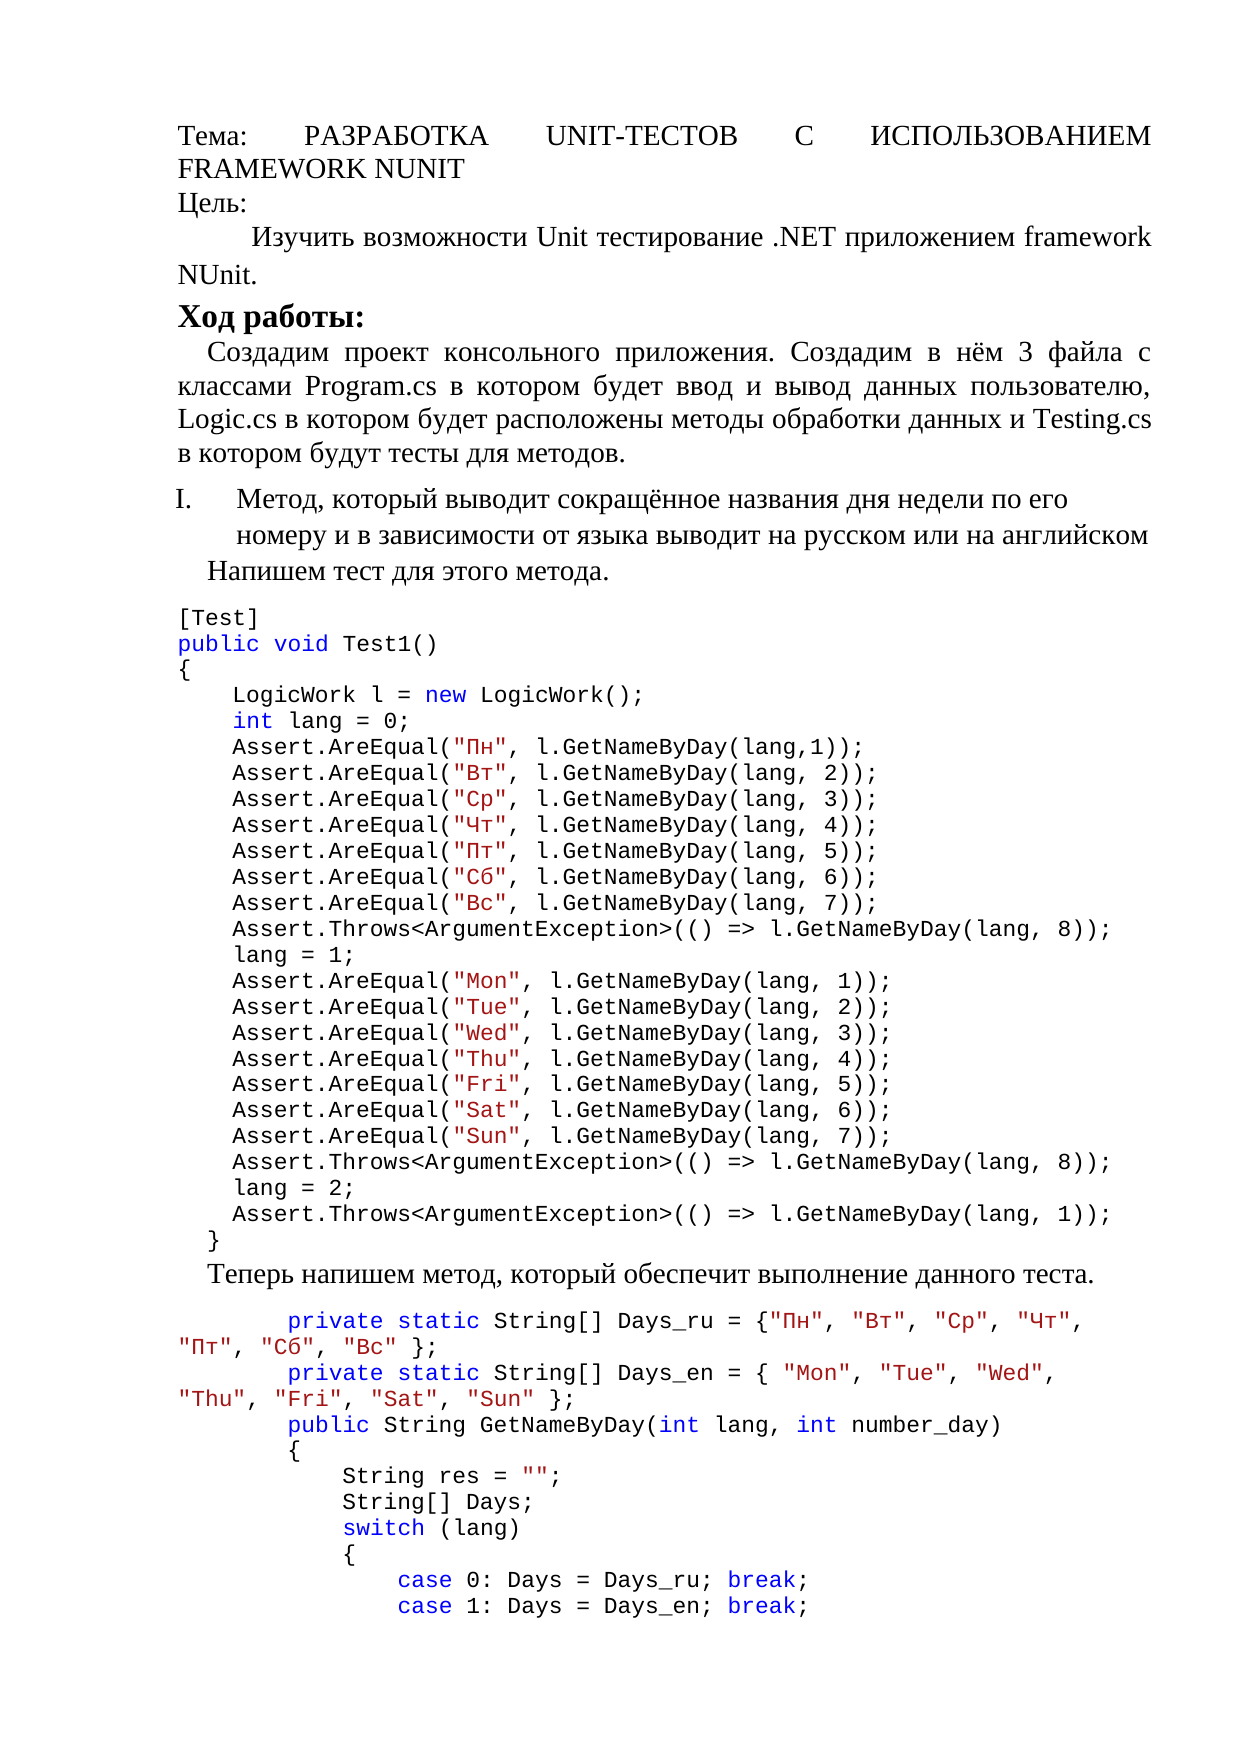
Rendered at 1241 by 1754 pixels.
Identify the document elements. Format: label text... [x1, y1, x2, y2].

text Assert.Throws<ArgumentException>(() => l.GetNameByDay(lang, 8)); [177, 1151, 1152, 1177]
text int lang = 0; [177, 710, 1152, 736]
text String[] Days; [177, 1491, 1152, 1517]
text public String GetNameByDay(int lang, int number_day) [177, 1413, 1152, 1439]
text { [177, 658, 1152, 684]
text Тема: Разработка Unit-тестов с использованием framework Nunit [177, 118, 1152, 185]
text Assert.AreEqual("Пт", l.GetNameByDay(lang, 5)); [177, 839, 1152, 865]
text private static String[] Days_ru = {"Пн", "Вт", "Ср", "Чт", "Пт", "Сб", "Вс" }; [177, 1309, 1152, 1361]
list Метод, который выводит сокращённое названия дня недели по его номеру и в зависимости от языка выводит на русском или на английском [192, 481, 1152, 551]
text LogicWork l = new LogicWork(); [177, 684, 1152, 710]
list } [207, 1228, 1152, 1254]
list Теперь напишем метод, который обеспечит выполнение данного теста. [207, 1256, 1152, 1290]
text case 1: Days = Days_en; break; [177, 1594, 1152, 1620]
text Assert.AreEqual("Wed", l.GetNameByDay(lang, 3)); [177, 1021, 1152, 1047]
text { [177, 1439, 1152, 1465]
list Напишем тест для этого метода. [207, 553, 1152, 587]
text Создадим проект консольного приложения. Создадим в нём 3 файла с классами Program.cs в котором будет ввод и вывод данных пользователю, Logic.cs в котором будет расположены методы обработки данных и Testing.cs в котором будут тесты для методов. [177, 334, 1152, 468]
text String res = ""; [177, 1465, 1152, 1491]
text Assert.AreEqual("Mon", l.GetNameByDay(lang, 1)); [177, 969, 1152, 995]
text Assert.AreEqual("Вт", l.GetNameByDay(lang, 2)); [177, 762, 1152, 787]
text public void Test1() [177, 632, 1152, 658]
text Assert.AreEqual("Чт", l.GetNameByDay(lang, 4)); [177, 813, 1152, 839]
text case 0: Days = Days_ru; break; [177, 1568, 1152, 1594]
text Assert.AreEqual("Fri", l.GetNameByDay(lang, 5)); [177, 1073, 1152, 1099]
text lang = 2; [177, 1177, 1152, 1202]
text { [177, 1543, 1152, 1568]
text Цель: [177, 185, 1152, 219]
text switch (lang) [177, 1517, 1152, 1543]
text Assert.AreEqual("Tue", l.GetNameByDay(lang, 2)); [177, 995, 1152, 1021]
text Assert.AreEqual("Сб", l.GetNameByDay(lang, 6)); [177, 865, 1152, 891]
text Assert.AreEqual("Вс", l.GetNameByDay(lang, 7)); [177, 891, 1152, 917]
text Assert.AreEqual("Пн", l.GetNameByDay(lang,1)); [177, 736, 1152, 762]
text Assert.AreEqual("Sat", l.GetNameByDay(lang, 6)); [177, 1099, 1152, 1125]
text Assert.AreEqual("Ср", l.GetNameByDay(lang, 3)); [177, 787, 1152, 813]
text Ход работы: [177, 296, 1152, 334]
text Assert.AreEqual("Sun", l.GetNameByDay(lang, 7)); [177, 1125, 1152, 1151]
text lang = 1; [177, 943, 1152, 969]
text private static String[] Days_en = { "Mon", "Tue", "Wed", "Thu", "Fri", "Sat", "Sun" }; [177, 1361, 1152, 1413]
text Изучить возможности Unit тестирование .NET приложением framework NUnit. [177, 219, 1152, 291]
text [Test] [177, 606, 1152, 632]
text Assert.AreEqual("Thu", l.GetNameByDay(lang, 4)); [177, 1047, 1152, 1073]
text Assert.Throws<ArgumentException>(() => l.GetNameByDay(lang, 1)); [177, 1202, 1152, 1228]
text Assert.Throws<ArgumentException>(() => l.GetNameByDay(lang, 8)); [177, 917, 1152, 943]
